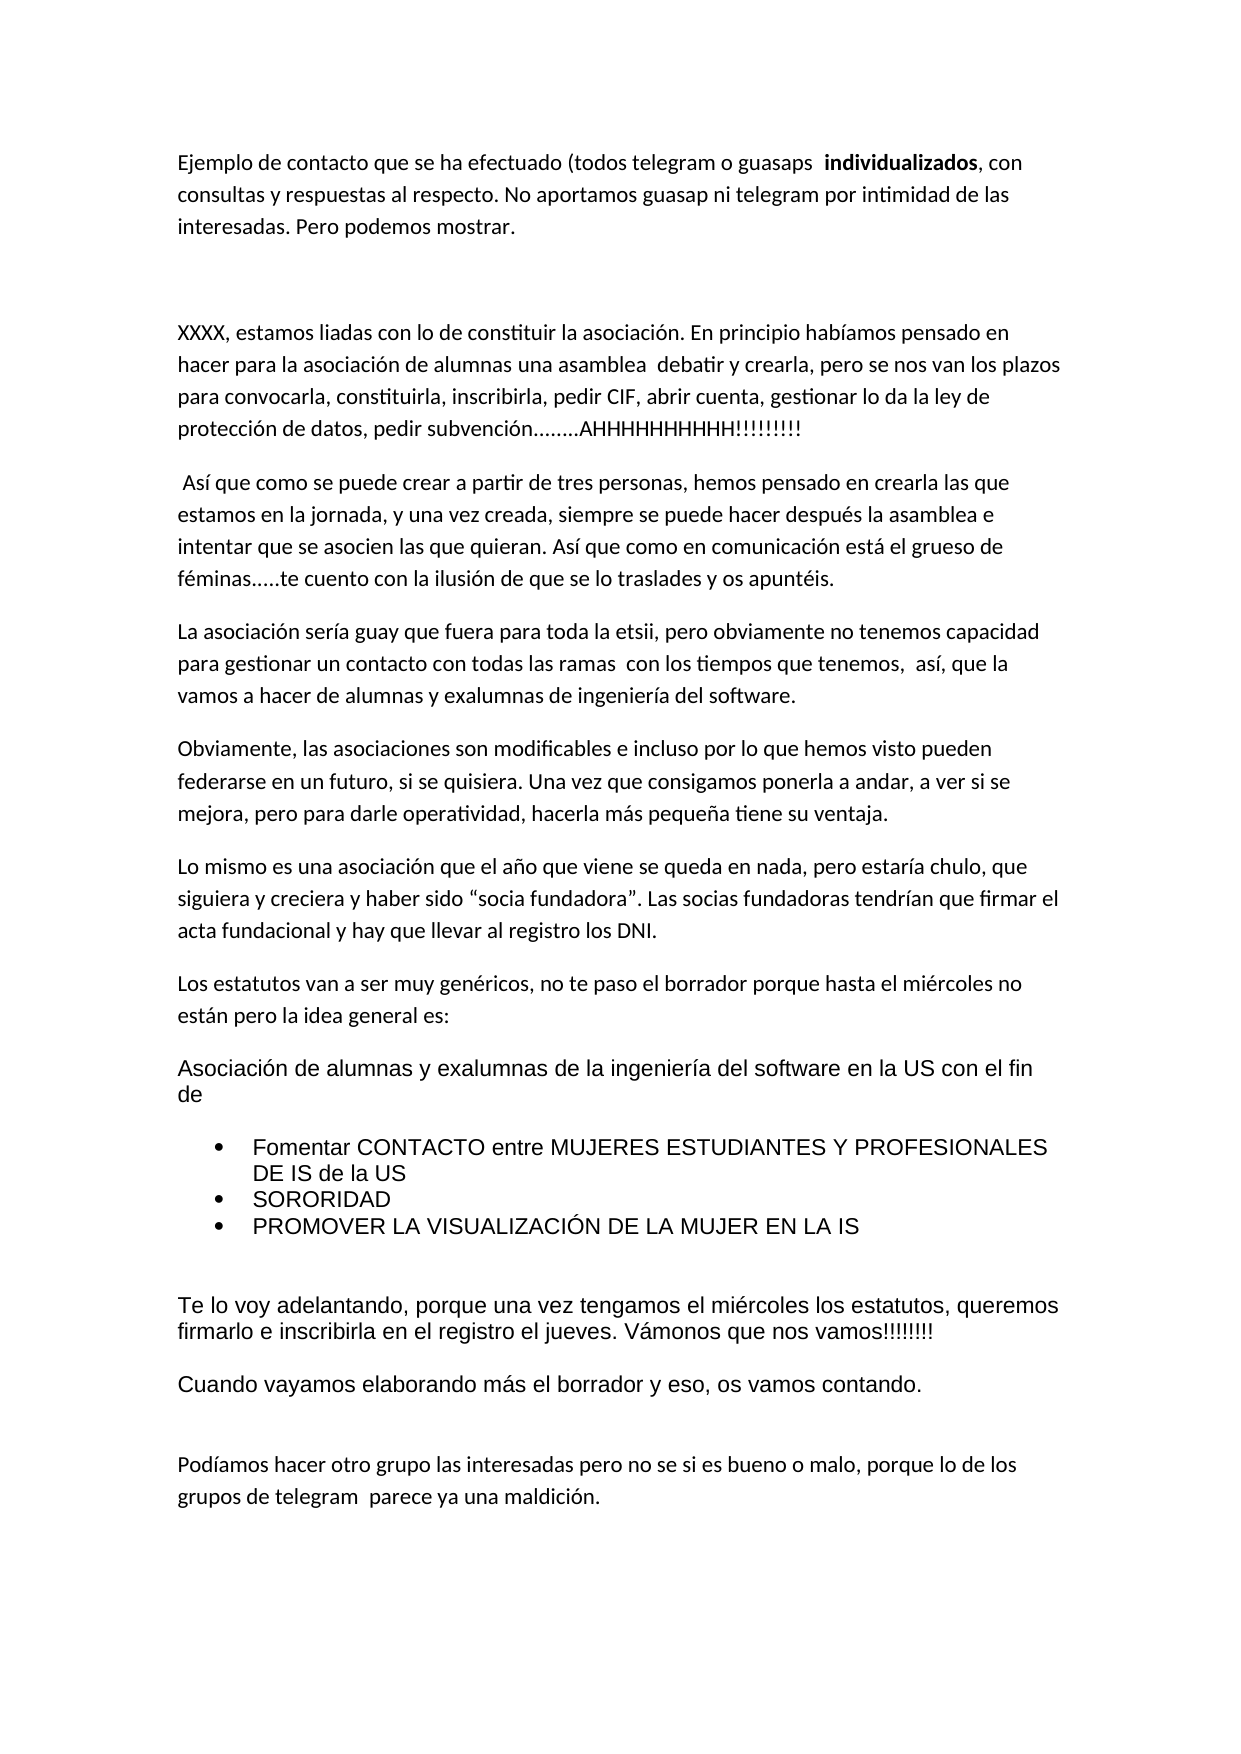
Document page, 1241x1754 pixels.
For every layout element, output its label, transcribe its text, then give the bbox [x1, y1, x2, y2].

text XXXX, estamos liadas con lo de constituir la asociación. En principio habíamos pensado en hacer para la asociación de alumnas una asamblea debatir y crearla, pero se nos van los plazos para convocarla, constituirla, inscribirla, pedir CIF, abrir cuenta, gestionar lo da la ley de protección de datos, pedir subvención........AHHHHHHHHHH!!!!!!!!! [177, 318, 1063, 443]
text Ejemplo de contacto que se ha efectuado (todos telegram o guasaps individualizados, con consultas y respuestas al respecto. No aportamos guasap ni telegram por intimidad de las interesadas. Pero podemos mostrar. [177, 148, 1063, 240]
list Fomentar CONTACTO entre MUJERES ESTUDIANTES Y PROFESIONALES DE IS de la US [215, 1134, 1063, 1186]
text Te lo voy adelantando, porque una vez tengamos el miércoles los estatutos, queremos firmarlo e inscribirla en el registro el jueves. Vámonos que nos vamos!!!!!!!! [177, 1292, 1063, 1344]
text Así que como se puede crear a partir de tres personas, hemos pensado en crearla las que estamos en la jornada, y una vez creada, siempre se puede hacer después la asamblea e intentar que se asocien las que quieran. Así que como en comunicación está el grueso de féminas.....te cuento con la ilusión de que se lo traslades y os apuntéis. [177, 468, 1063, 592]
text Lo mismo es una asociación que el año que viene se queda en nada, pero estaría chulo, que siguiera y creciera y haber sido “socia fundadora”. Las socias fundadoras tendrían que firmar el acta fundacional y hay que llevar al registro los DNI. [177, 852, 1063, 944]
text Asociación de alumnas y exalumnas de la ingeniería del software en la US con el fin de [177, 1054, 1063, 1107]
text La asociación sería guay que fuera para toda la etsii, pero obviamente no tenemos capacidad para gestionar un contacto con todas las ramas con los tiempos que tenemos, así, que la vamos a hacer de alumnas y exalumnas de ingeniería del software. [177, 617, 1063, 709]
list SORORIDAD [215, 1186, 1063, 1213]
text Cuando vayamos elaborando más el borrador y eso, os vamos contando. [177, 1371, 1063, 1397]
list PROMOVER LA VISUALIZACIÓN DE LA MUJER EN LA IS [215, 1213, 1063, 1239]
text Los estatutos van a ser muy genéricos, no te paso el borrador porque hasta el miércoles no están pero la idea general es: [177, 969, 1063, 1029]
text Podíamos hacer otro grupo las interesadas pero no se si es bueno o malo, porque lo de los grupos de telegram parece ya una maldición. [177, 1450, 1063, 1510]
text Obviamente, las asociaciones son modificables e incluso por lo que hemos visto pueden federarse en un futuro, si se quisiera. Una vez que consigamos ponerla a andar, a ver si se mejora, pero para darle operatividad, hacerla más pequeña tiene su ventaja. [177, 734, 1063, 827]
